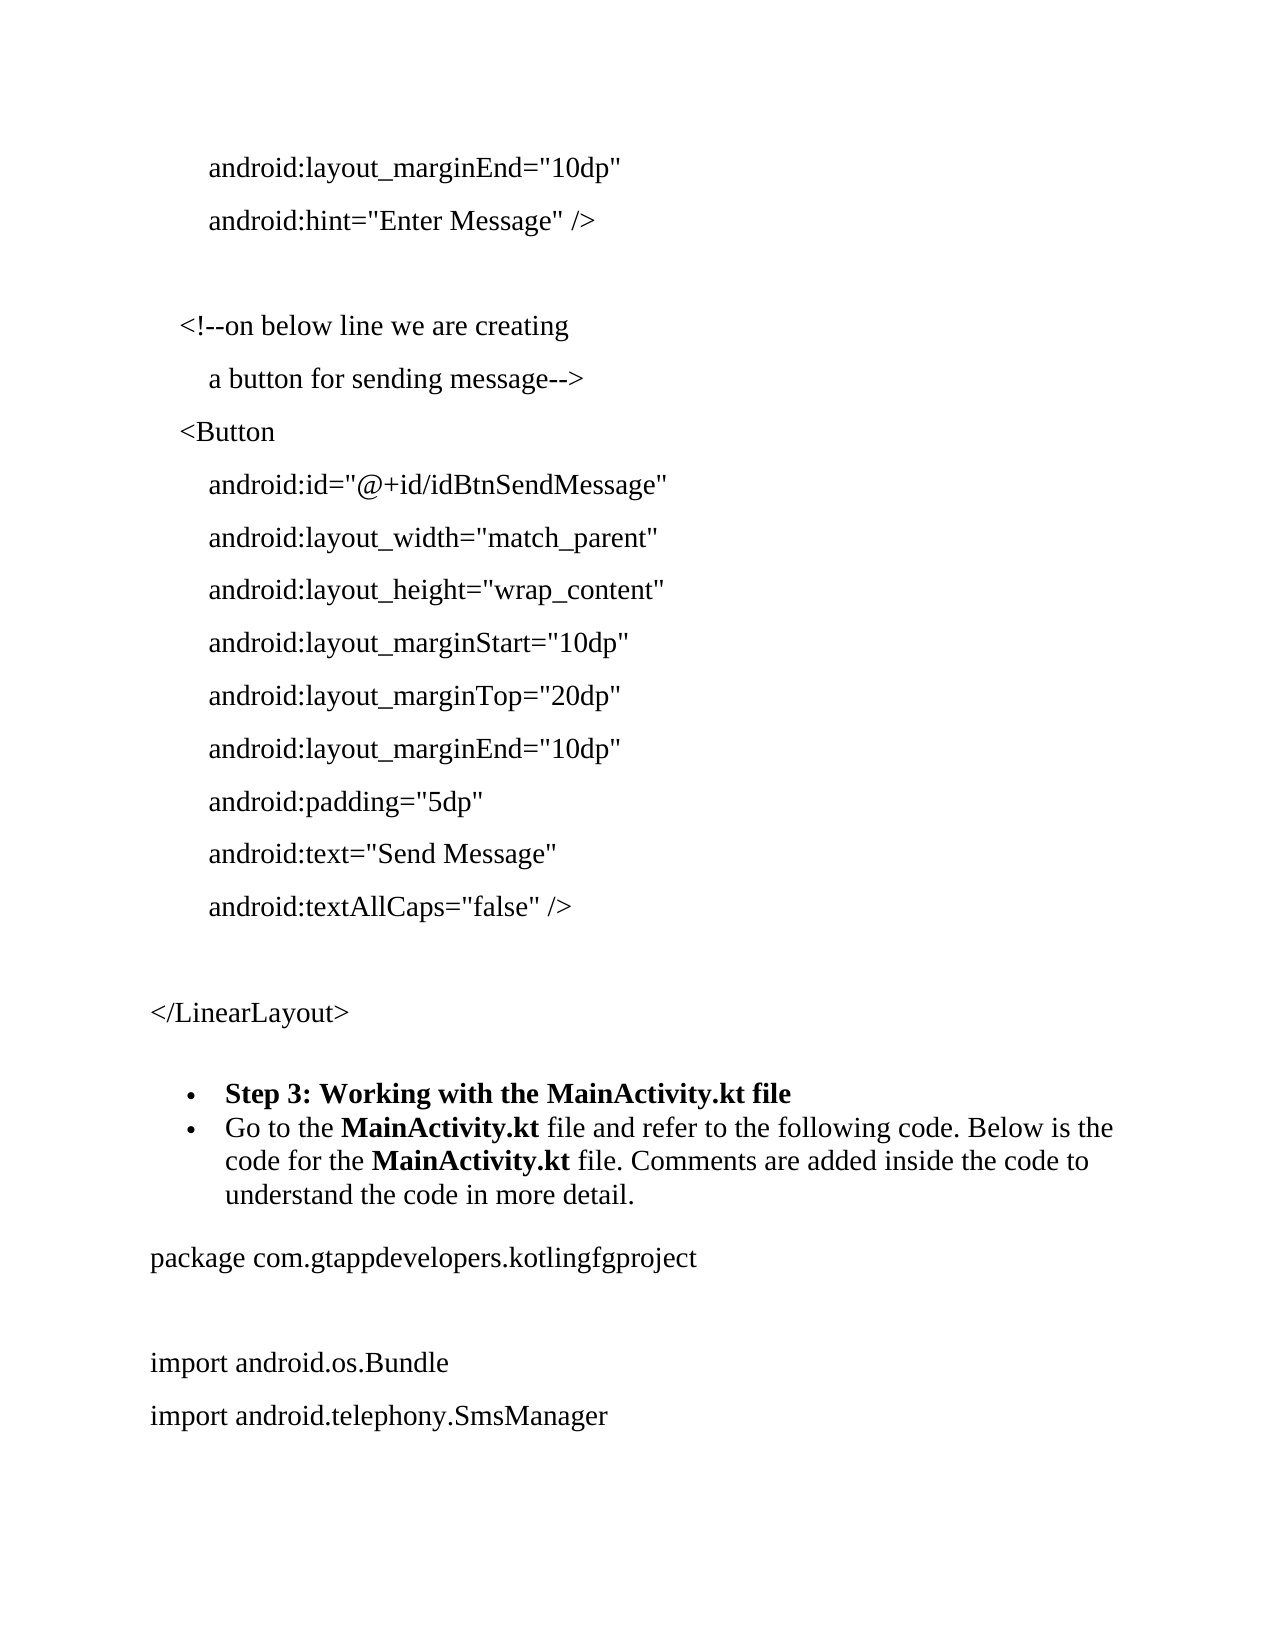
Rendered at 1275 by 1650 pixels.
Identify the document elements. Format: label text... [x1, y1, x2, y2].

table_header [150, 150, 900, 1364]
list Step 3: Working with the MainActivity.kt file [187, 1393, 1125, 1427]
